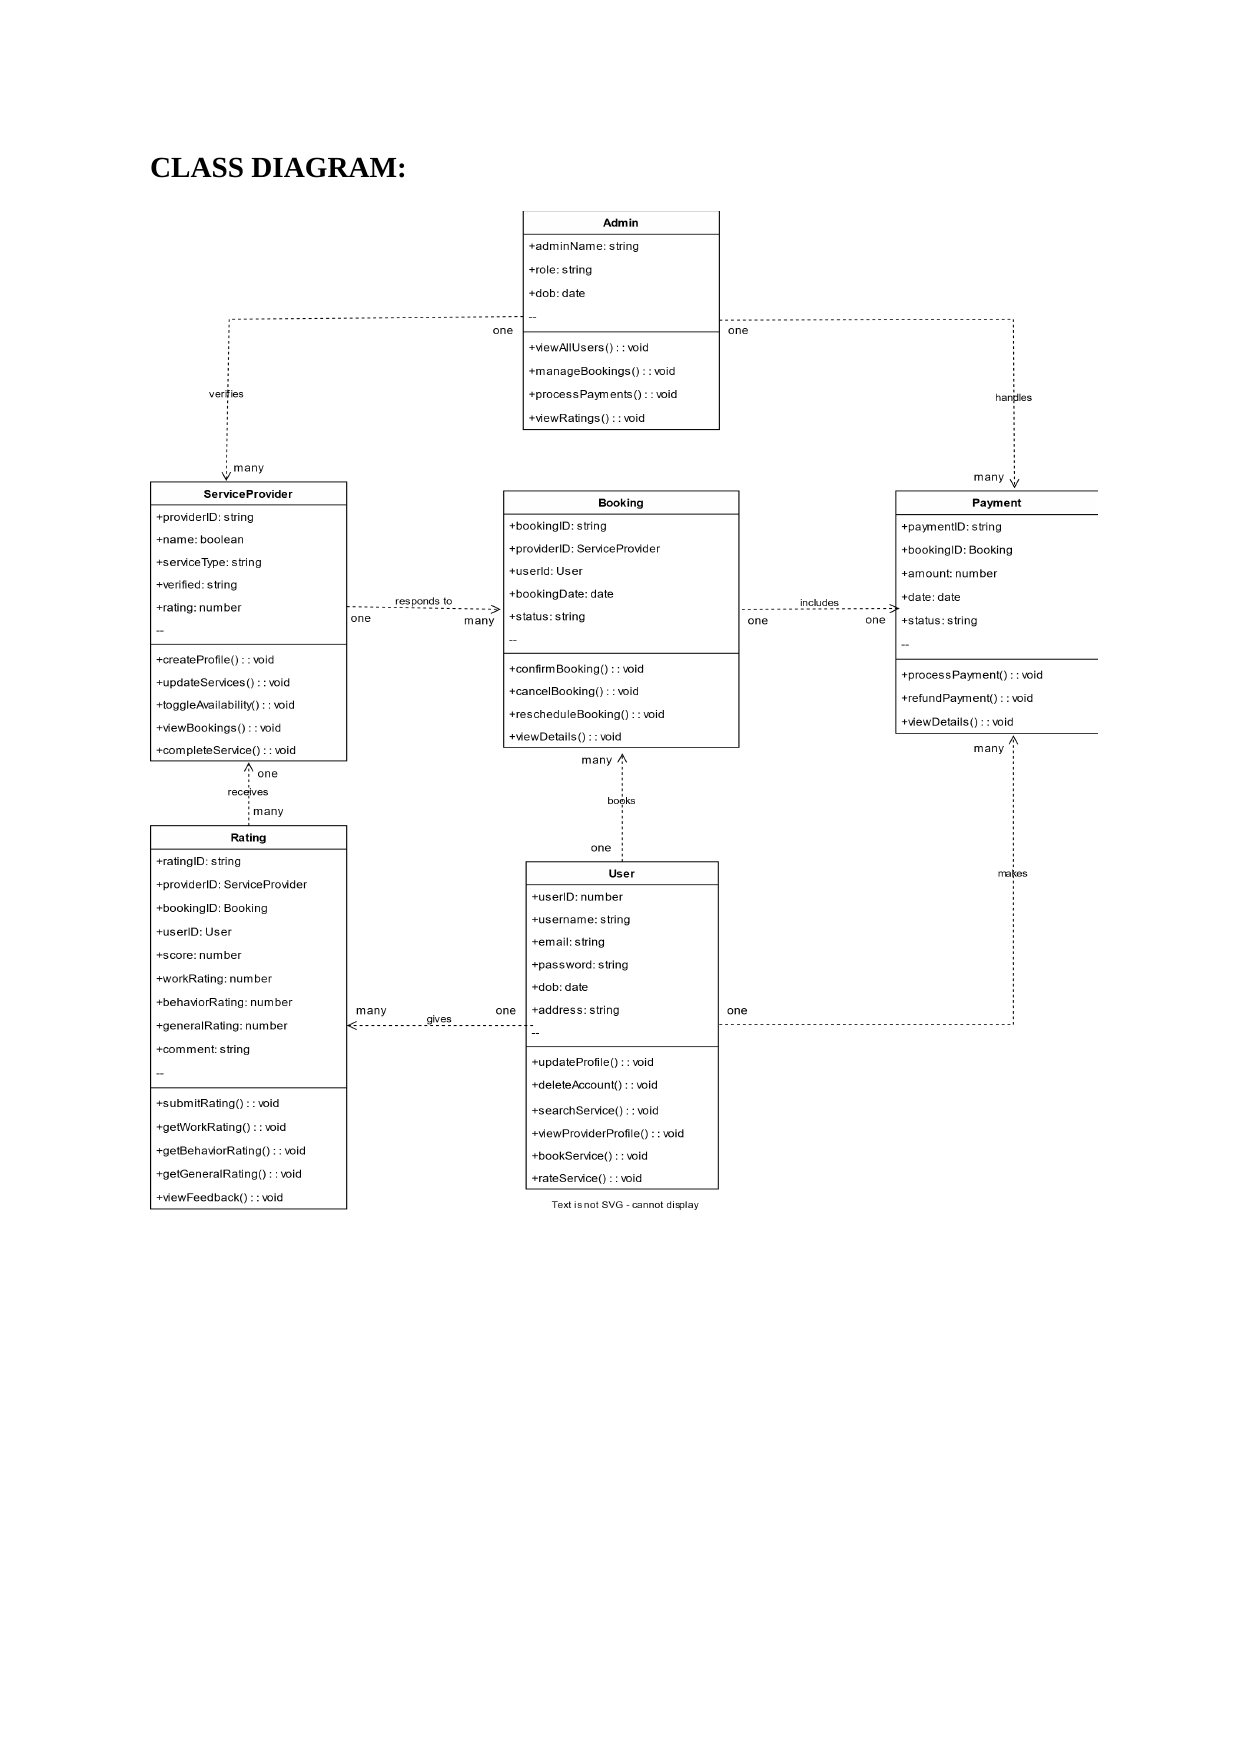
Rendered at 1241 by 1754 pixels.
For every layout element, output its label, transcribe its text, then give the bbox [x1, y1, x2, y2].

picture [150, 211, 1098, 1212]
text CLASS DIAGRAM: [150, 150, 1098, 183]
